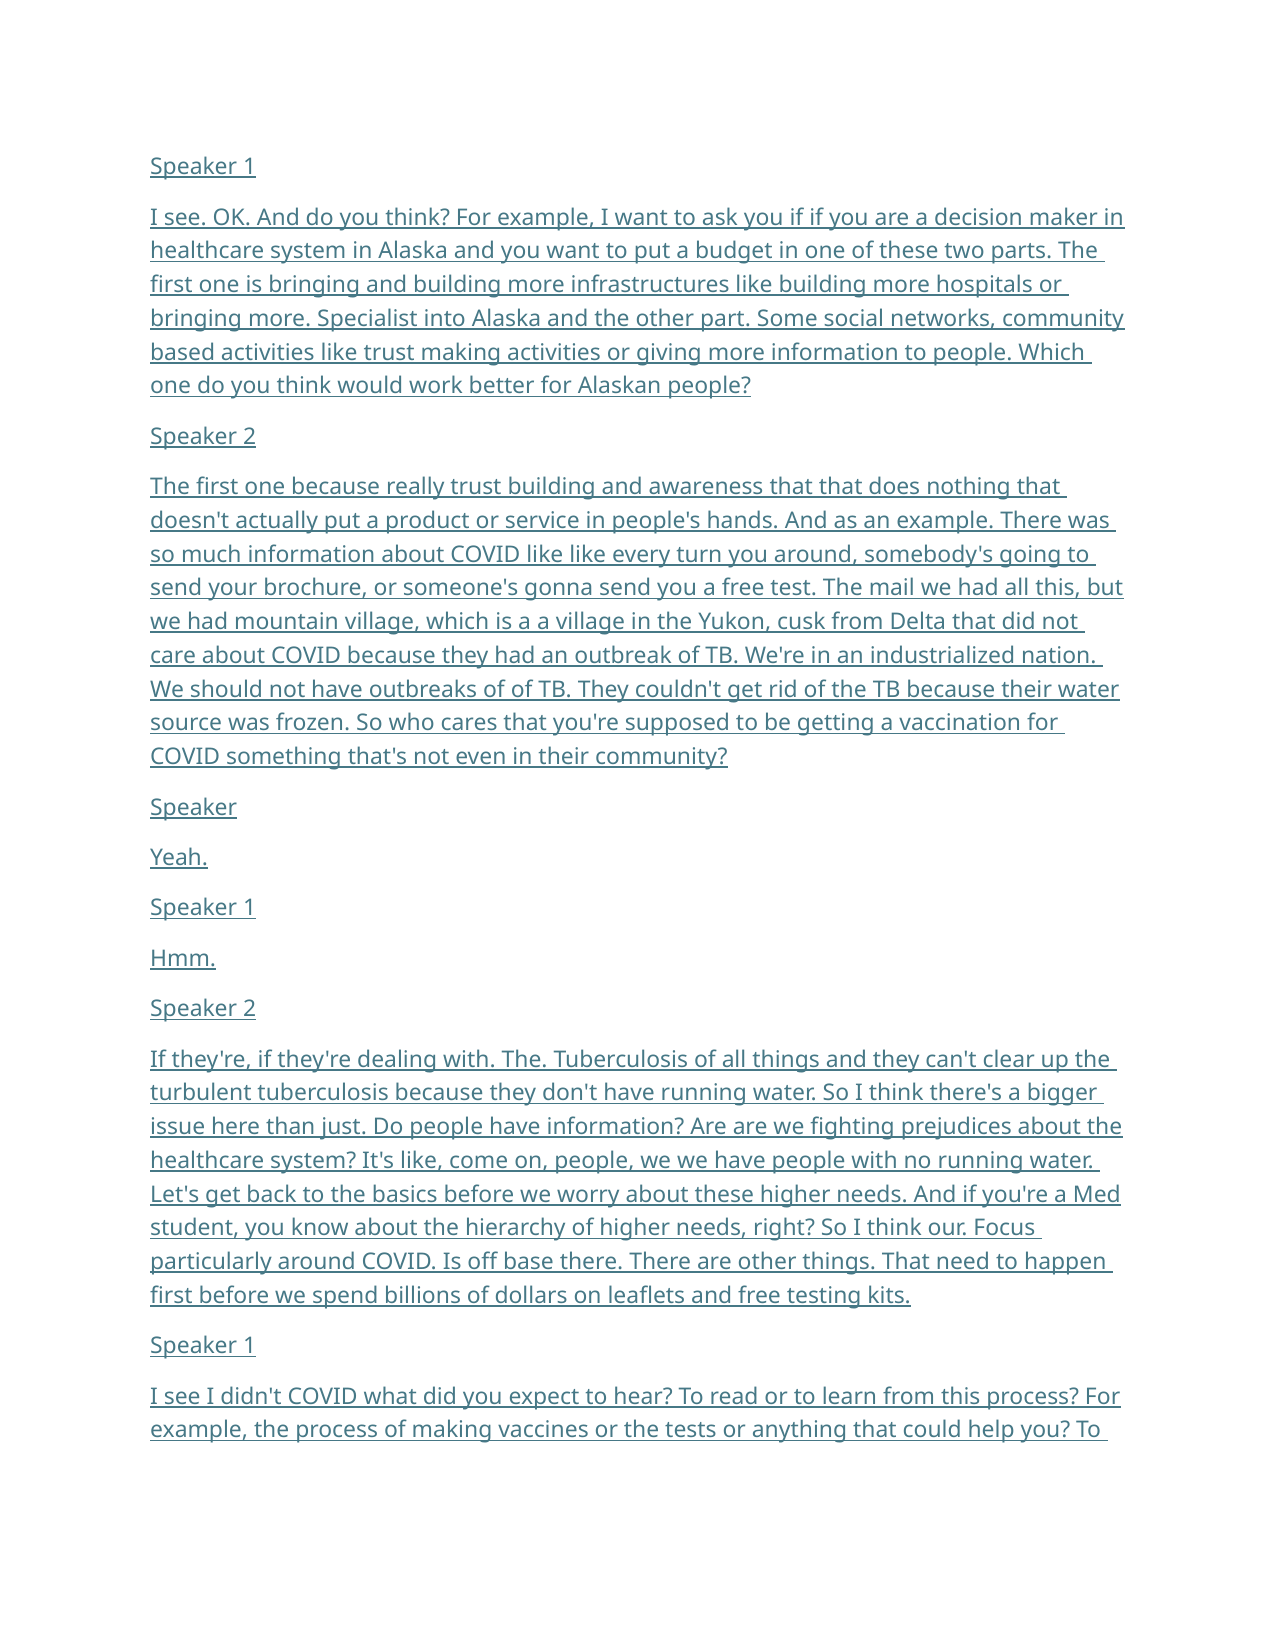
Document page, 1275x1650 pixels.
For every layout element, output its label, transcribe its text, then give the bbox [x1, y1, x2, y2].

text Speaker 1 [150, 891, 1125, 922]
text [150, 1379, 1125, 1444]
text Speaker 2 [150, 419, 1125, 451]
text Speaker 1 [150, 1329, 1125, 1360]
text I see. OK. And do you think? For example, I want to ask you if if you are a decision maker in healthcare system in Alaska and you want to put a budget in one of these two parts. The first one is bringing and building more infrastructures like building more hospitals or bringing more. Specialist into Alaska and the other part. Some social networks, community based activities like trust making activities or giving more information to people. Which one do you think would work better for Alaskan people? [150, 330, 1125, 400]
text Yeah. [150, 841, 1125, 872]
text I see. OK. And do you think? For example, I want to ask you if if you are a decision maker in healthcare system in Alaska and you want to put a budget in one of these two parts. The first one is bringing and building more infrastructures like building more hospitals or bringing more. Specialist into Alaska and the other part. Some social networks, community based activities like trust making activities or giving more information to people. Which one do you think would work better for Alaskan people? [150, 229, 1125, 328]
text Speaker 1 [150, 150, 1125, 181]
text The first one because really trust building and awareness that that does nothing that doesn't actually put a product or service in people's hands. And as an example. There was so much information about COVID like like every turn you around, somebody's going to send your brochure, or someone's gonna send you a free test. The mail we had all this, but we had mountain village, which is a a village in the Yukon, cusk from Delta that did not care about COVID because they had an outbreak of TB. We're in an industrialized nation. We should not have outbreaks of of TB. They couldn't get rid of the TB because their water source was frozen. So who cares that you're supposed to be getting a vaccination for COVID something that's not even in their community? [150, 470, 1125, 771]
text Speaker 2 [150, 992, 1125, 1023]
text Speaker [150, 790, 1125, 822]
text Hmm. [150, 942, 1125, 973]
text If they're, if they're dealing with. The. Tuberculosis of all things and they can't clear up the turbulent tuberculosis because they don't have running water. So I think there's a bigger issue here than just. Do people have information? Are are we fighting prejudices about the healthcare system? It's like, come on, people, we we have people with no running water. Let's get back to the basics before we worry about these higher needs. And if you're a Med student, you know about the hierarchy of higher needs, right? So I think our. Focus particularly around COVID. Is off base there. There are other things. That need to happen first before we spend billions of dollars on leaflets and free testing kits. [150, 1042, 1125, 1310]
